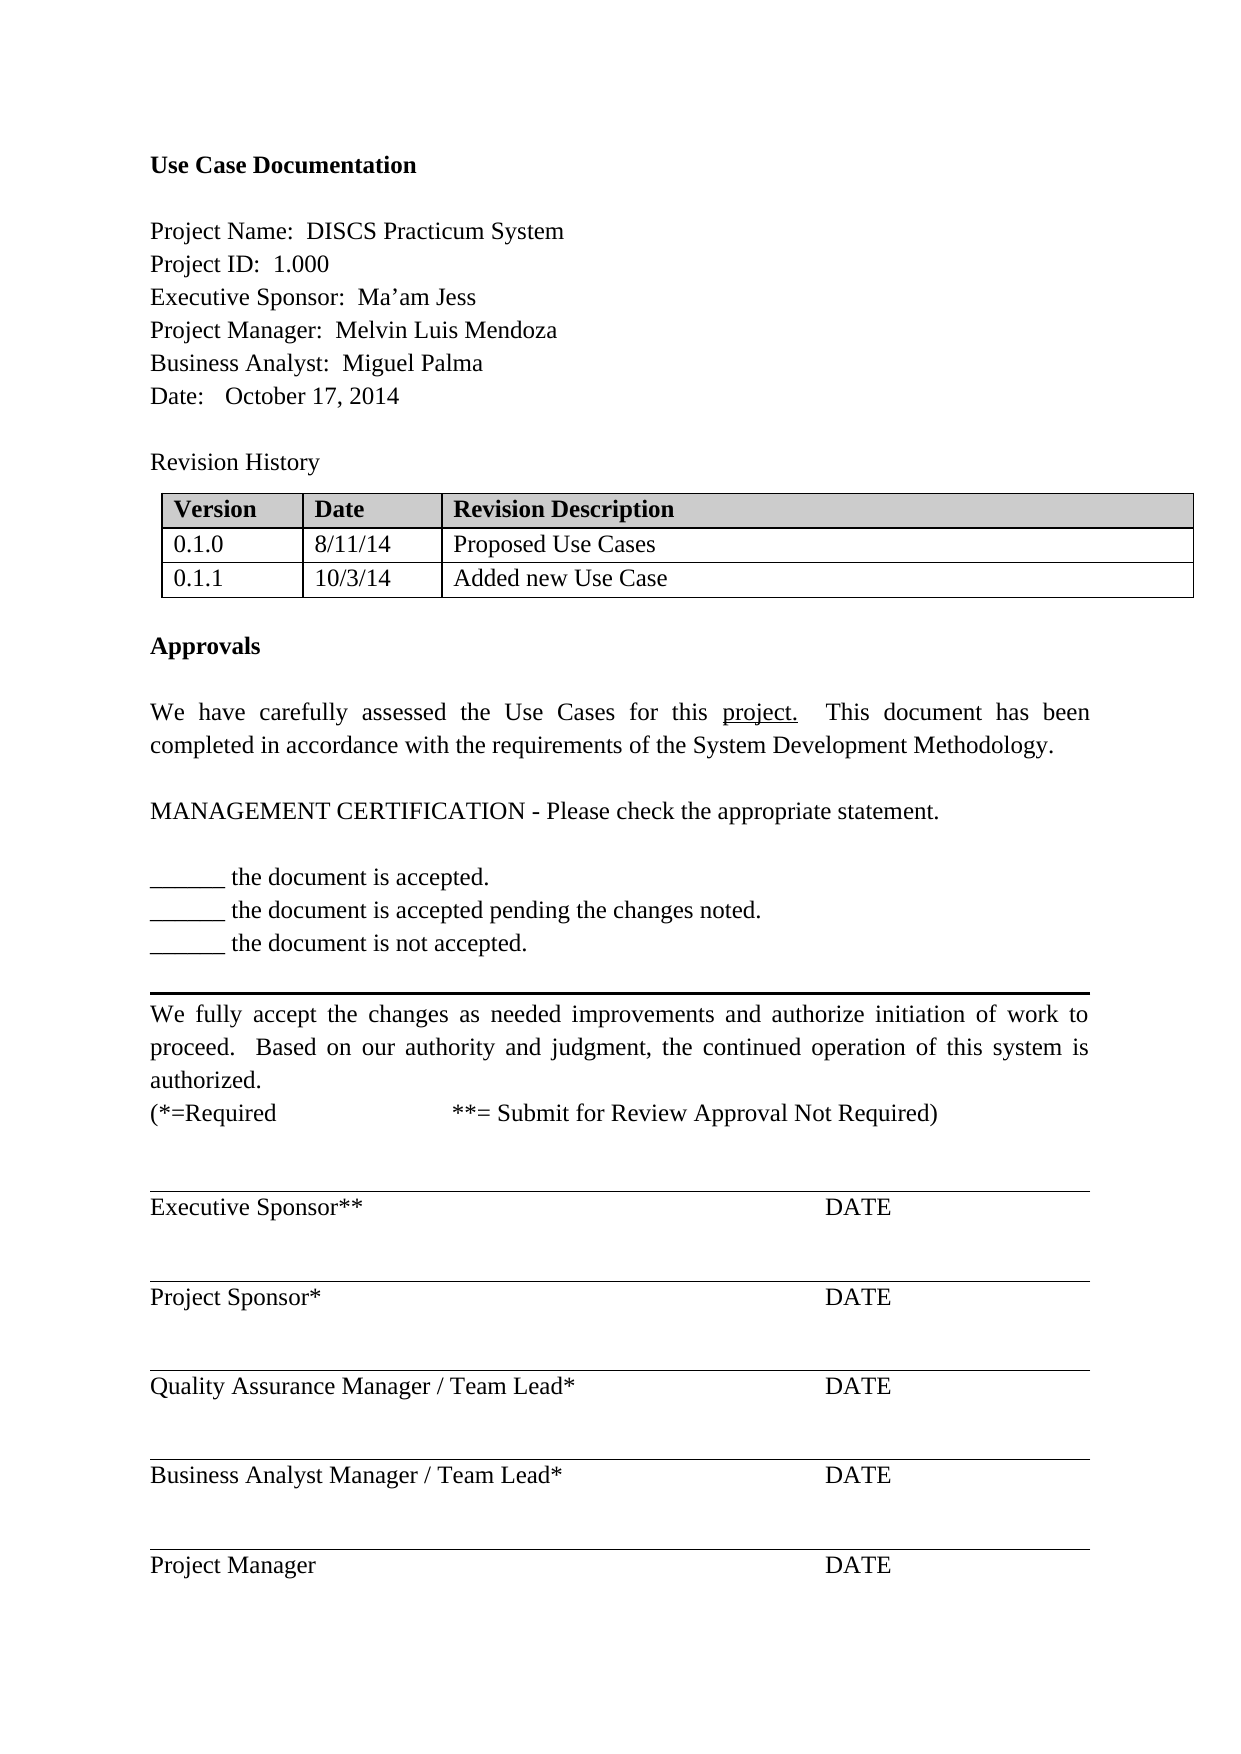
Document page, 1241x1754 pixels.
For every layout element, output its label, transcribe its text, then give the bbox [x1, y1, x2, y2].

text We fully accept the changes as needed improvements and authorize initiation of work to proceed. Based on our authority and judgment, the continued operation of this system is authorized. [150, 999, 1090, 1094]
subtitle Approvals [150, 631, 1090, 660]
text Business Analyst Manager / Team Lead* DATE [150, 1460, 1090, 1489]
text Business Analyst: Miguel Palma [150, 348, 1090, 377]
text Project Name: DISCS Practicum System [150, 216, 1090, 245]
text Quality Assurance Manager / Team Lead* DATE [150, 1371, 1090, 1400]
table_header Version [163, 494, 302, 527]
text Project ID: 1.000 [150, 249, 1090, 278]
text ______ the document is accepted. [150, 862, 1090, 891]
text MANAGEMENT CERTIFICATION - Please check the appropriate statement. [150, 796, 1090, 825]
text Project Sponsor* DATE [150, 1282, 1090, 1310]
table_header Revision Description [443, 494, 1193, 527]
table_header Date [304, 494, 441, 527]
text Project Manager DATE [150, 1550, 1090, 1578]
table_cell 10/3/14 [304, 563, 441, 596]
text We have carefully assessed the Use Cases for this project. This document has been completed in accordance with the requirements of the System Development Methodology. [150, 697, 1090, 759]
text Date: October 17, 2014 [150, 381, 1090, 410]
text (*=Required **= Submit for Review Approval Not Required) [150, 1098, 1090, 1127]
text ______ the document is accepted pending the changes noted. [150, 895, 1090, 924]
text Executive Sponsor: Ma’am Jess [150, 282, 1090, 311]
text ______ the document is not accepted. [150, 928, 1090, 957]
table_cell Added new Use Case [443, 563, 1193, 596]
text Revision History [150, 447, 1090, 476]
text Project Manager: Melvin Luis Mendoza [150, 315, 1090, 344]
table_cell 8/11/14 [304, 529, 441, 562]
text Executive Sponsor** DATE [150, 1192, 1090, 1221]
table_cell Proposed Use Cases [443, 529, 1193, 562]
table_cell 0.1.1 [163, 563, 302, 596]
text Use Case Documentation [150, 150, 1090, 179]
table_cell 0.1.0 [163, 529, 302, 562]
